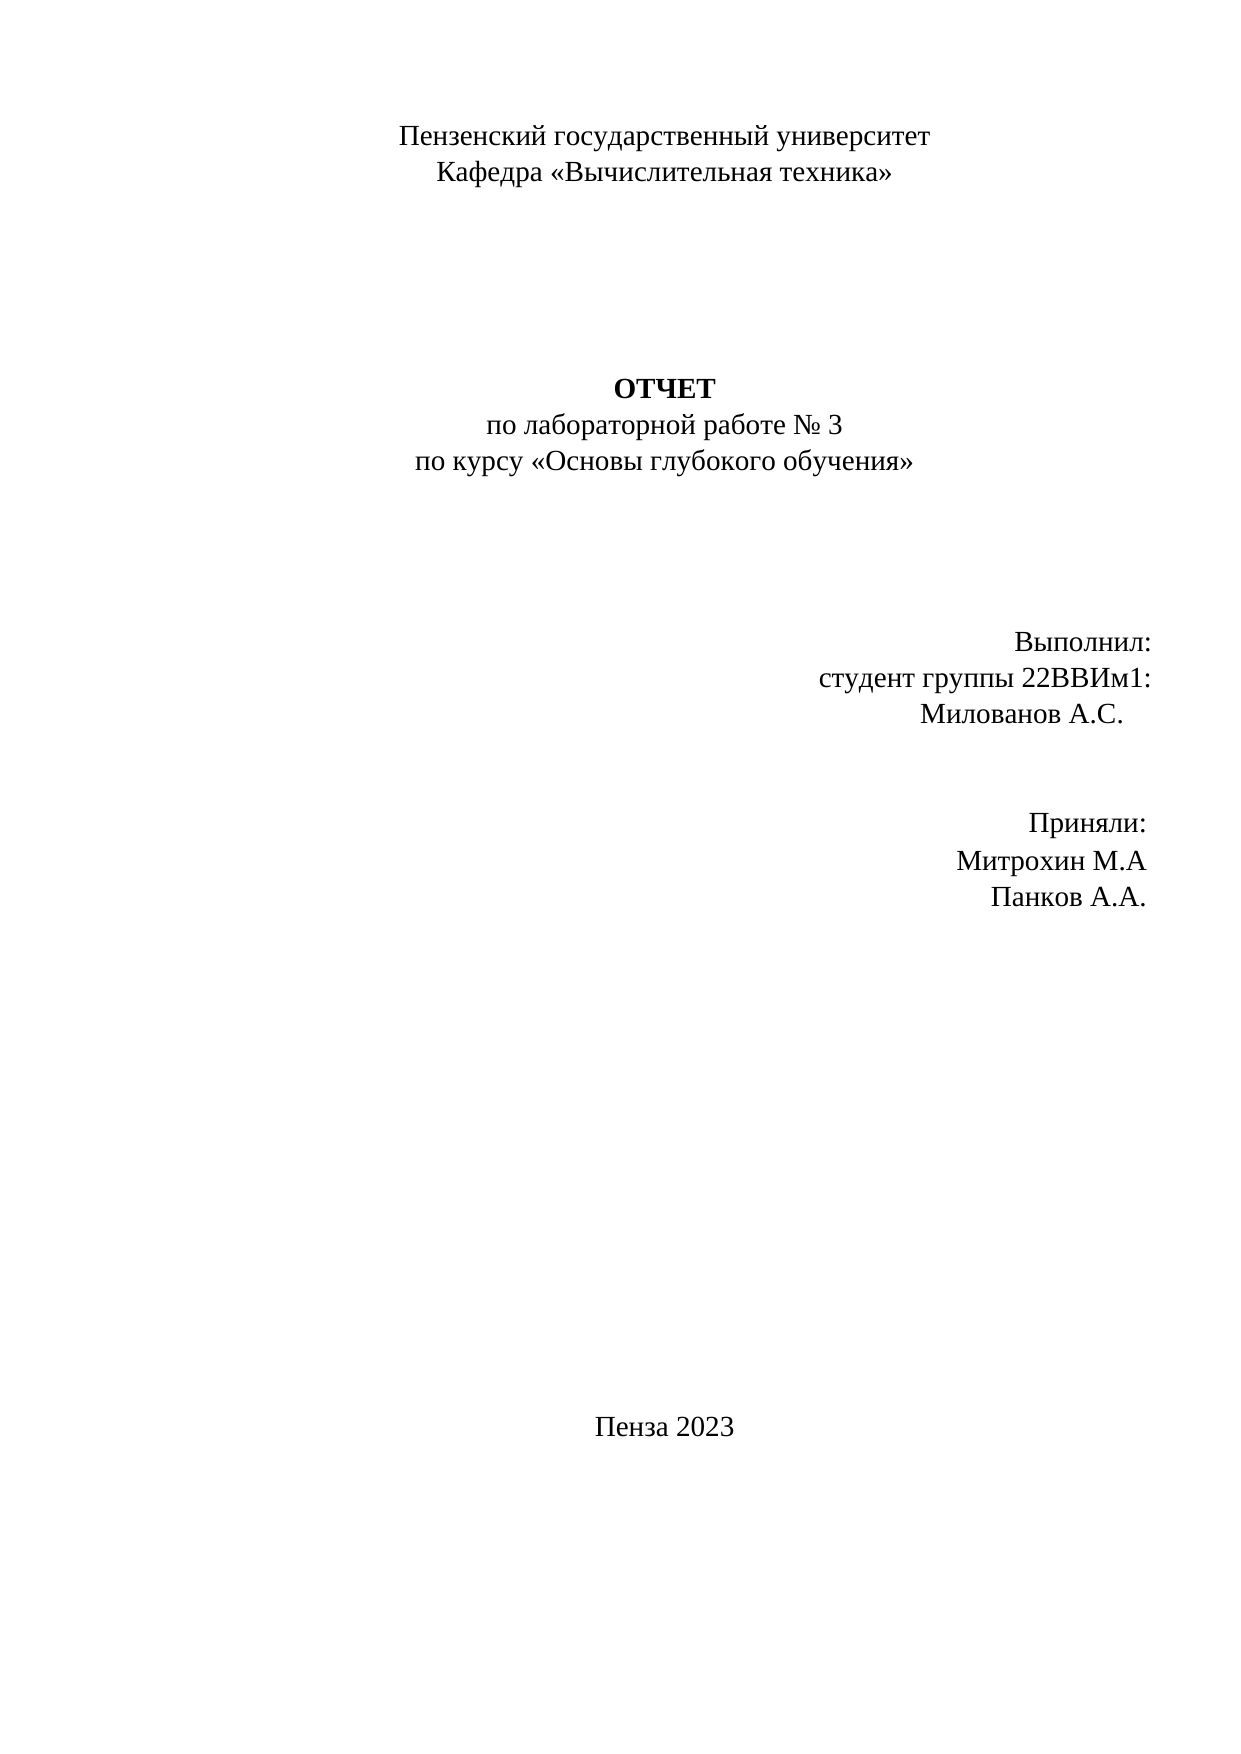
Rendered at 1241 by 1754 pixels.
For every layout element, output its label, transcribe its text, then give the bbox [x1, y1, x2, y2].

text Пензенский государственный университет [177, 118, 1152, 152]
text Милованов А.С. [767, 696, 1152, 730]
text Митрохин М.А Панков А.А. [177, 843, 1147, 913]
text Пенза 2023 [177, 1409, 1152, 1443]
text Приняли: [177, 805, 1147, 838]
text Выполнил: студент группы 22ВВИм1: [767, 624, 1152, 694]
text по курсу «Основы глубокого обучения» [177, 443, 1152, 477]
text ОТЧЕТ [177, 371, 1152, 405]
text по лабораторной работе № 3 [177, 407, 1152, 441]
text Кафедра «Вычислительная техника» [177, 154, 1152, 188]
